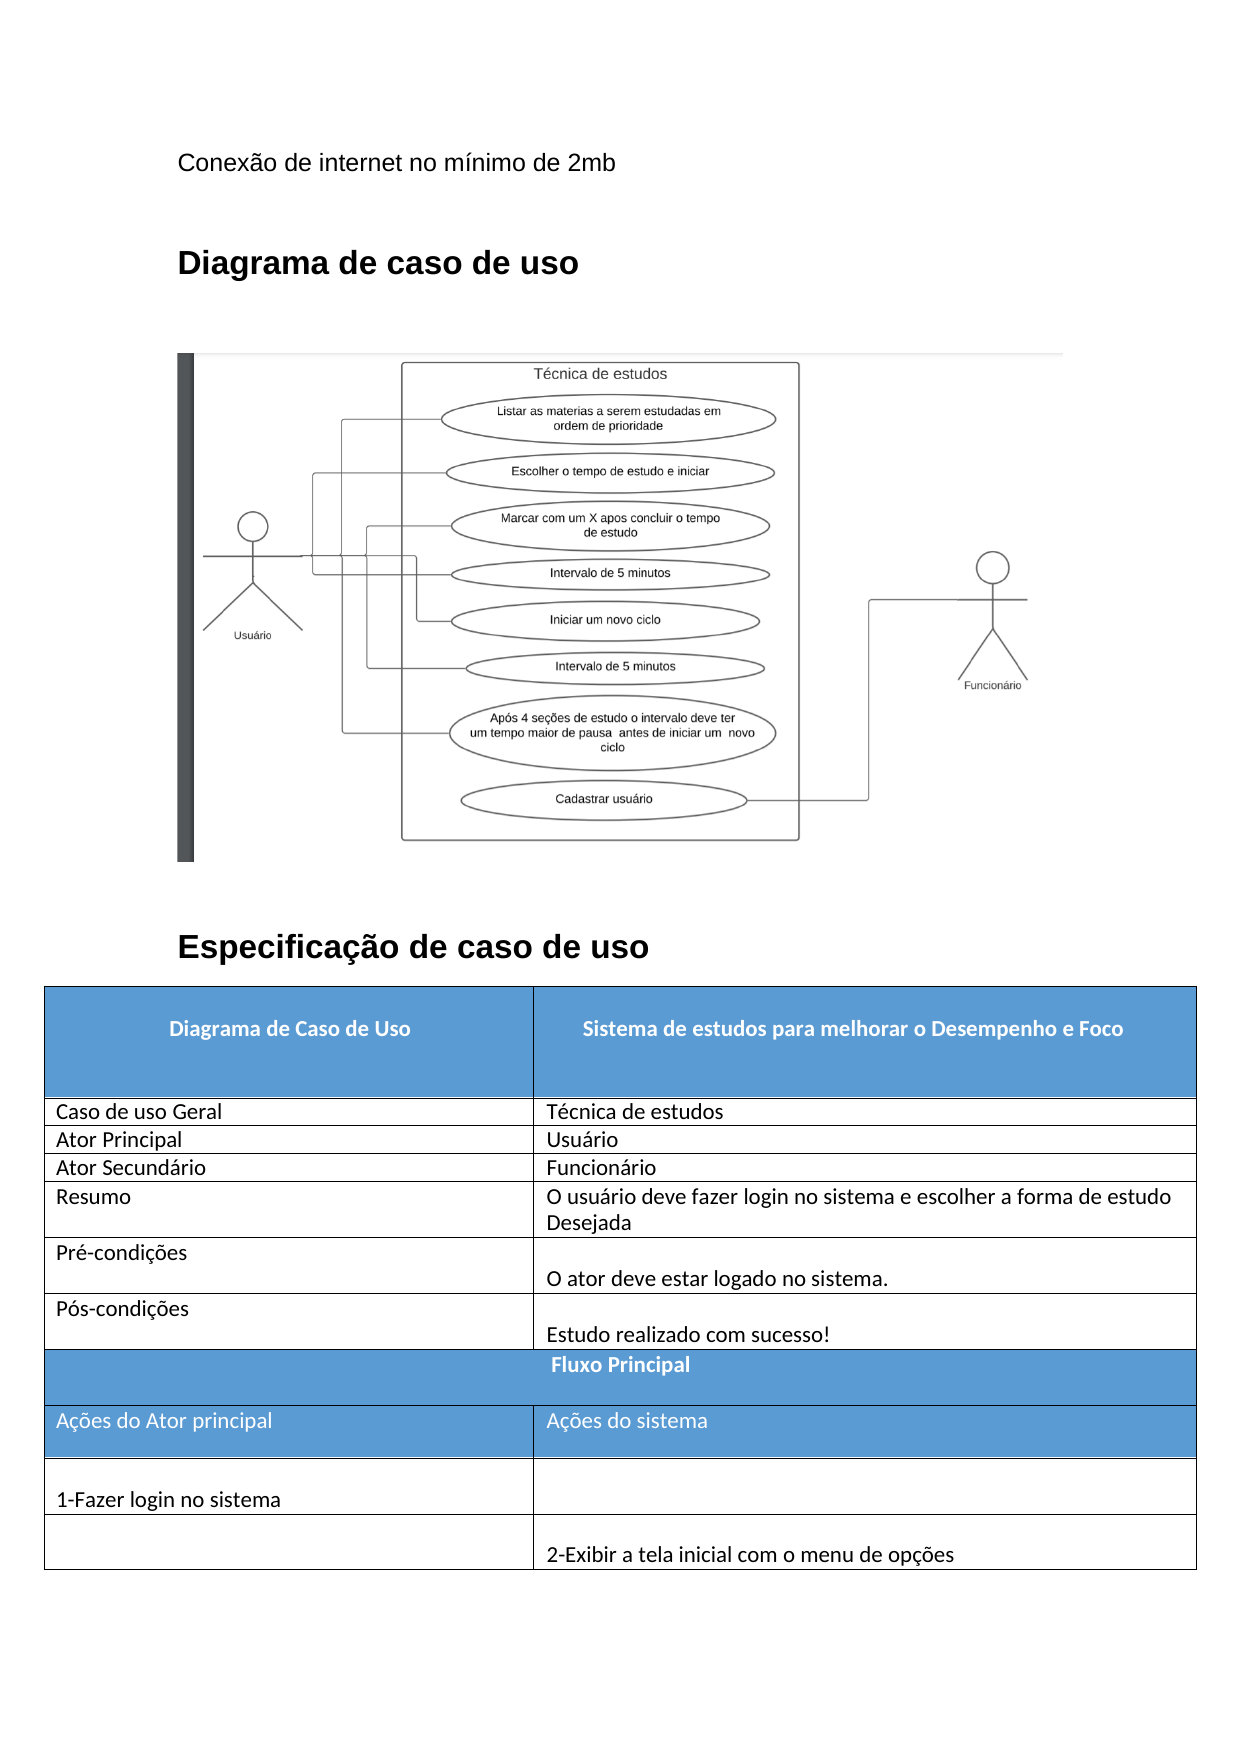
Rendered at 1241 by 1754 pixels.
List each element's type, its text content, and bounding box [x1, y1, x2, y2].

table_header Diagrama de Caso de Uso [45, 987, 533, 1097]
picture [177, 353, 1063, 862]
table_cell Resumo [45, 1182, 533, 1237]
table_cell Estudo realizado com sucesso! [534, 1294, 1196, 1349]
table_header Sistema de estudos para melhorar o Desempenho e Foco [534, 987, 1196, 1097]
table_cell Ator Principal [45, 1126, 533, 1153]
text Especificação de caso de uso [177, 927, 1063, 966]
table_cell Pré-condições [45, 1238, 533, 1293]
table_cell Fluxo Principal [45, 1350, 1196, 1405]
table_cell [534, 1459, 1196, 1513]
table_cell Ações do sistema [534, 1406, 1196, 1457]
table_cell Funcionário [534, 1154, 1196, 1181]
table_cell Usuário [534, 1126, 1196, 1153]
text Conexão de internet no mínimo de 2mb [177, 148, 1063, 176]
table_cell 1-Fazer login no sistema [45, 1459, 533, 1513]
table_cell O ator deve estar logado no sistema. [534, 1238, 1196, 1293]
table_cell Ator Secundário [45, 1154, 533, 1181]
table_cell O usuário deve fazer login no sistema e escolher a forma de estudo Desejada [534, 1182, 1196, 1237]
table_cell 2-Exibir a tela inicial com o menu de opções [534, 1515, 1196, 1569]
text Diagrama de caso de uso [177, 243, 1063, 281]
table_cell Ações do Ator principal [45, 1406, 533, 1457]
table_cell Técnica de estudos [534, 1099, 1196, 1125]
table_cell Pós-condições [45, 1294, 533, 1349]
table_cell Caso de uso Geral [45, 1099, 533, 1125]
table_cell [45, 1515, 533, 1569]
